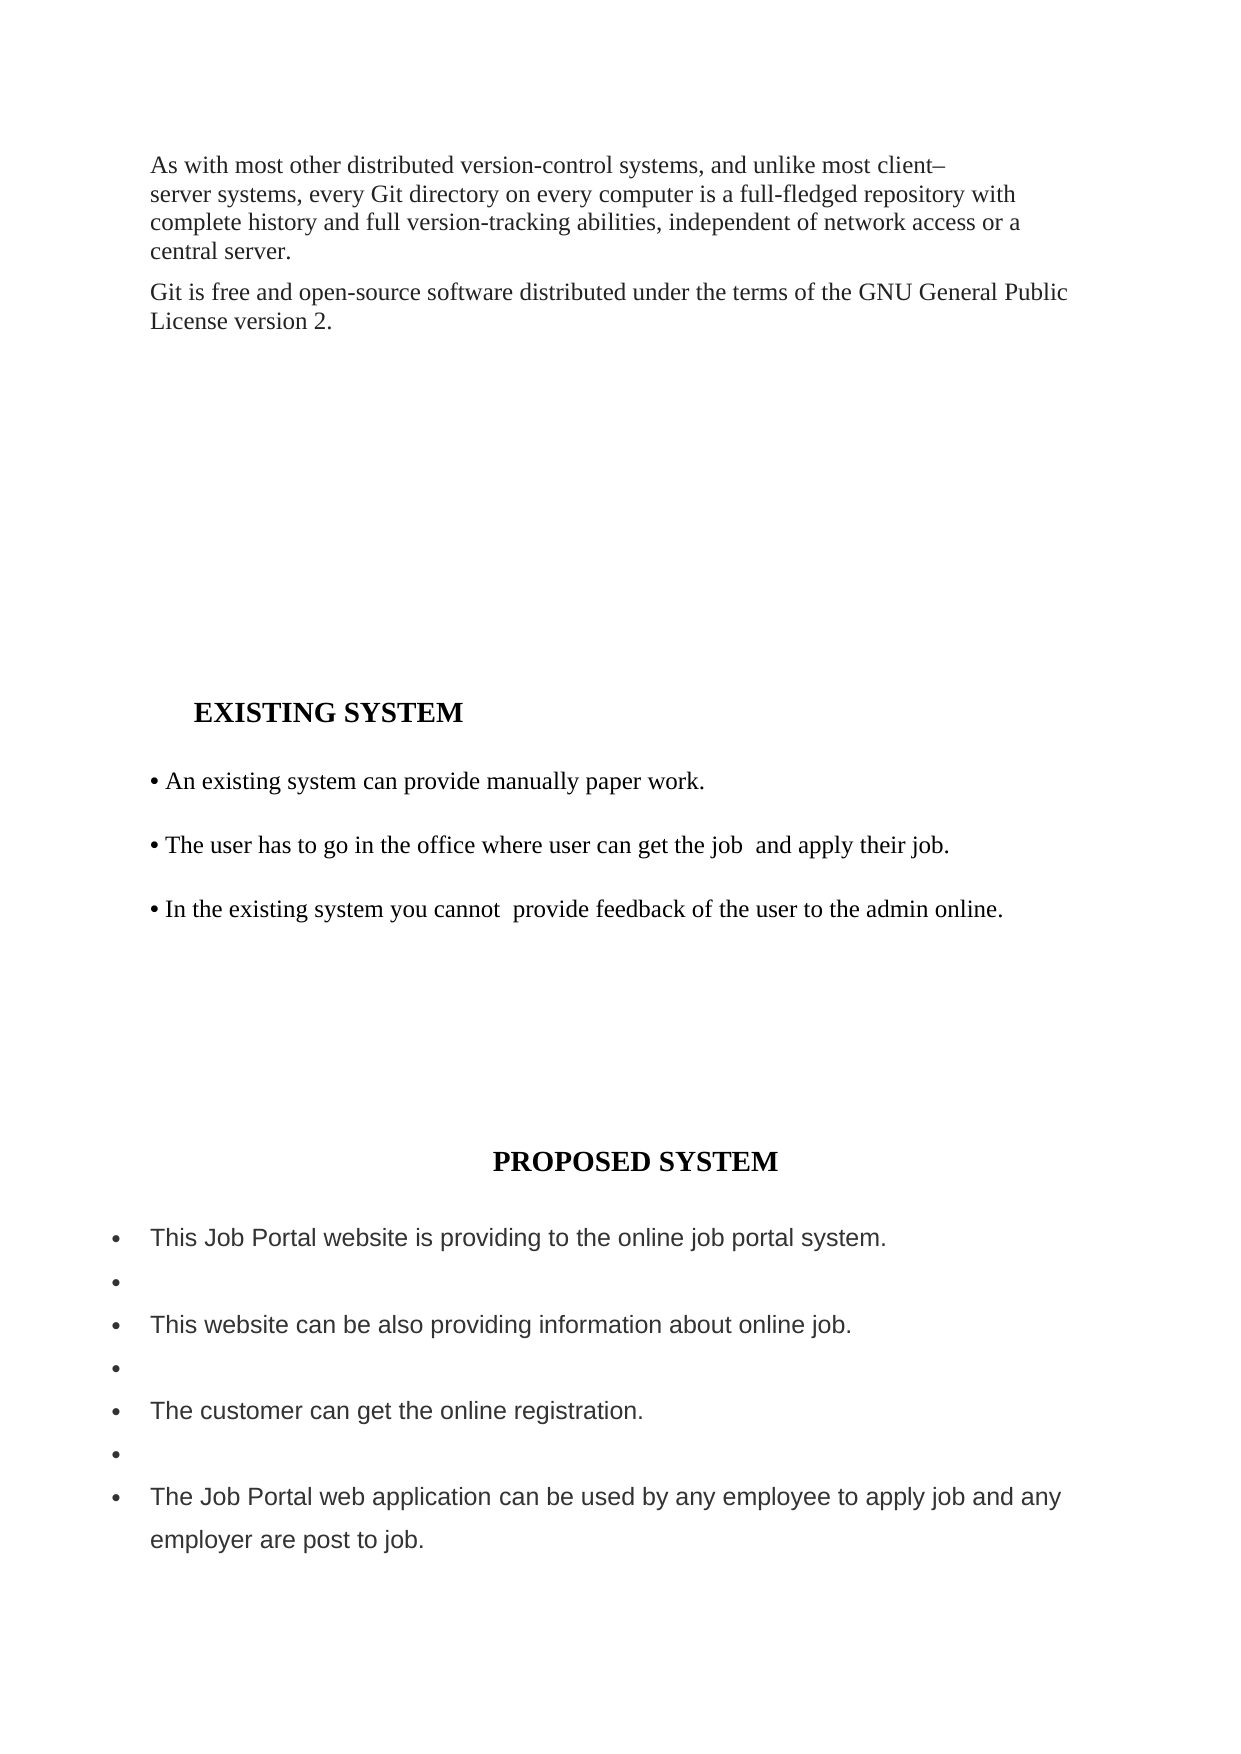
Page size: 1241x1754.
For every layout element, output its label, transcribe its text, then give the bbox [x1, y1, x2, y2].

list This website can be also providing information about online job. [112, 1309, 1090, 1338]
text • The user has to go in the office where user can get the job and apply their job. [150, 830, 1090, 859]
text PROPOSED SYSTEM [150, 1144, 1090, 1177]
text • In the existing system you cannot provide feedback of the user to the admin online. [150, 894, 1090, 923]
list The Job Portal web application can be used by any employee to apply job and any employer are post to job. [112, 1482, 1090, 1554]
list The customer can get the online registration. [112, 1396, 1090, 1424]
text • An existing system can provide manually paper work. [150, 766, 1090, 795]
list This Job Portal website is providing to the online job portal system. [112, 1223, 1090, 1252]
text As with most other distributed version-control systems, and unlike most client–server systems, every Git directory on every computer is a full-fledged repository with complete history and full version-tracking abilities, independent of network access or a central server. [150, 150, 1090, 265]
text EXISTING SYSTEM [150, 695, 1090, 728]
text Git is free and open-source software distributed under the terms of the GNU General Public License version 2. [150, 277, 1090, 335]
